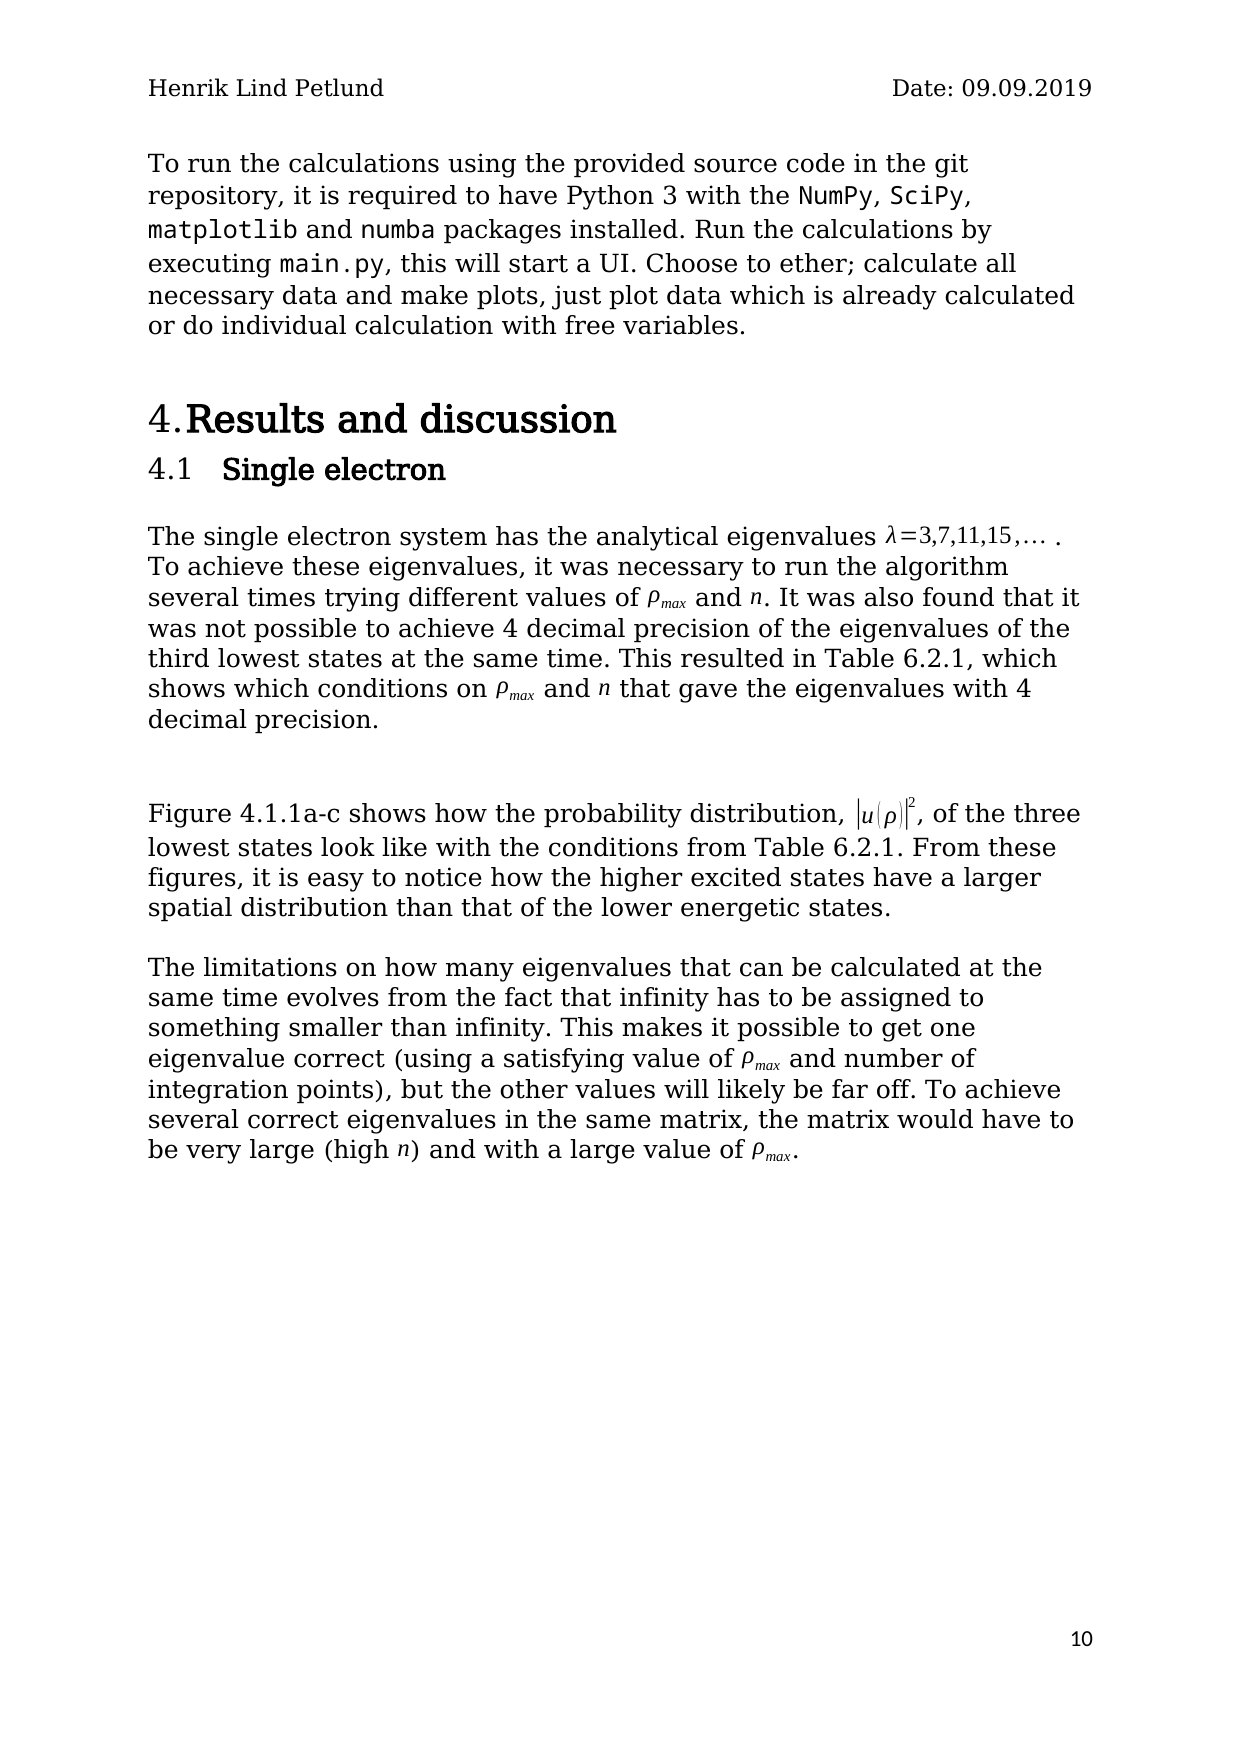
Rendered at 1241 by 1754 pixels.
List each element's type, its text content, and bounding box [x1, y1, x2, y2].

text Figure 4.1.1a-c shows how the probability distribution, , of the three lowest states look like with the conditions from Table 6.2.1. From these figures, it is easy to notice how the higher excited states have a larger spatial distribution than that of the lower energetic states. [148, 793, 1093, 922]
subtitle Single electron [148, 451, 1093, 486]
text To run the calculations using the provided source code in the git repository, it is required to have Python 3 with the NumPy, SciPy, matplotlib and numba packages installed. Run the calculations by executing main.py, this will start a UI. Choose to ether; calculate all necessary data and make plots, just plot data which is already calculated or do individual calculation with free variables. [148, 148, 1093, 340]
text The limitations on how many eigenvalues that can be calculated at the same time evolves from the fact that infinity has to be assigned to something smaller than infinity. This makes it possible to get one eigenvalue correct (using a satisfying value of and number of integration points), but the other values will likely be far off. To achieve several correct eigenvalues in the same matrix, the matrix would have to be very large (high ) and with a large value of . [148, 952, 1093, 1164]
text The single electron system has the analytical eigenvalues . To achieve these eigenvalues, it was necessary to run the algorithm several times trying different values of and . It was also found that it was not possible to achieve 4 decimal precision of the eigenvalues of the third lowest states at the same time. This resulted in Table 6.2.1, which shows which conditions on and that gave the eigenvalues with 4 decimal precision. [148, 521, 1093, 733]
subtitle Results and discussion [148, 395, 1093, 440]
